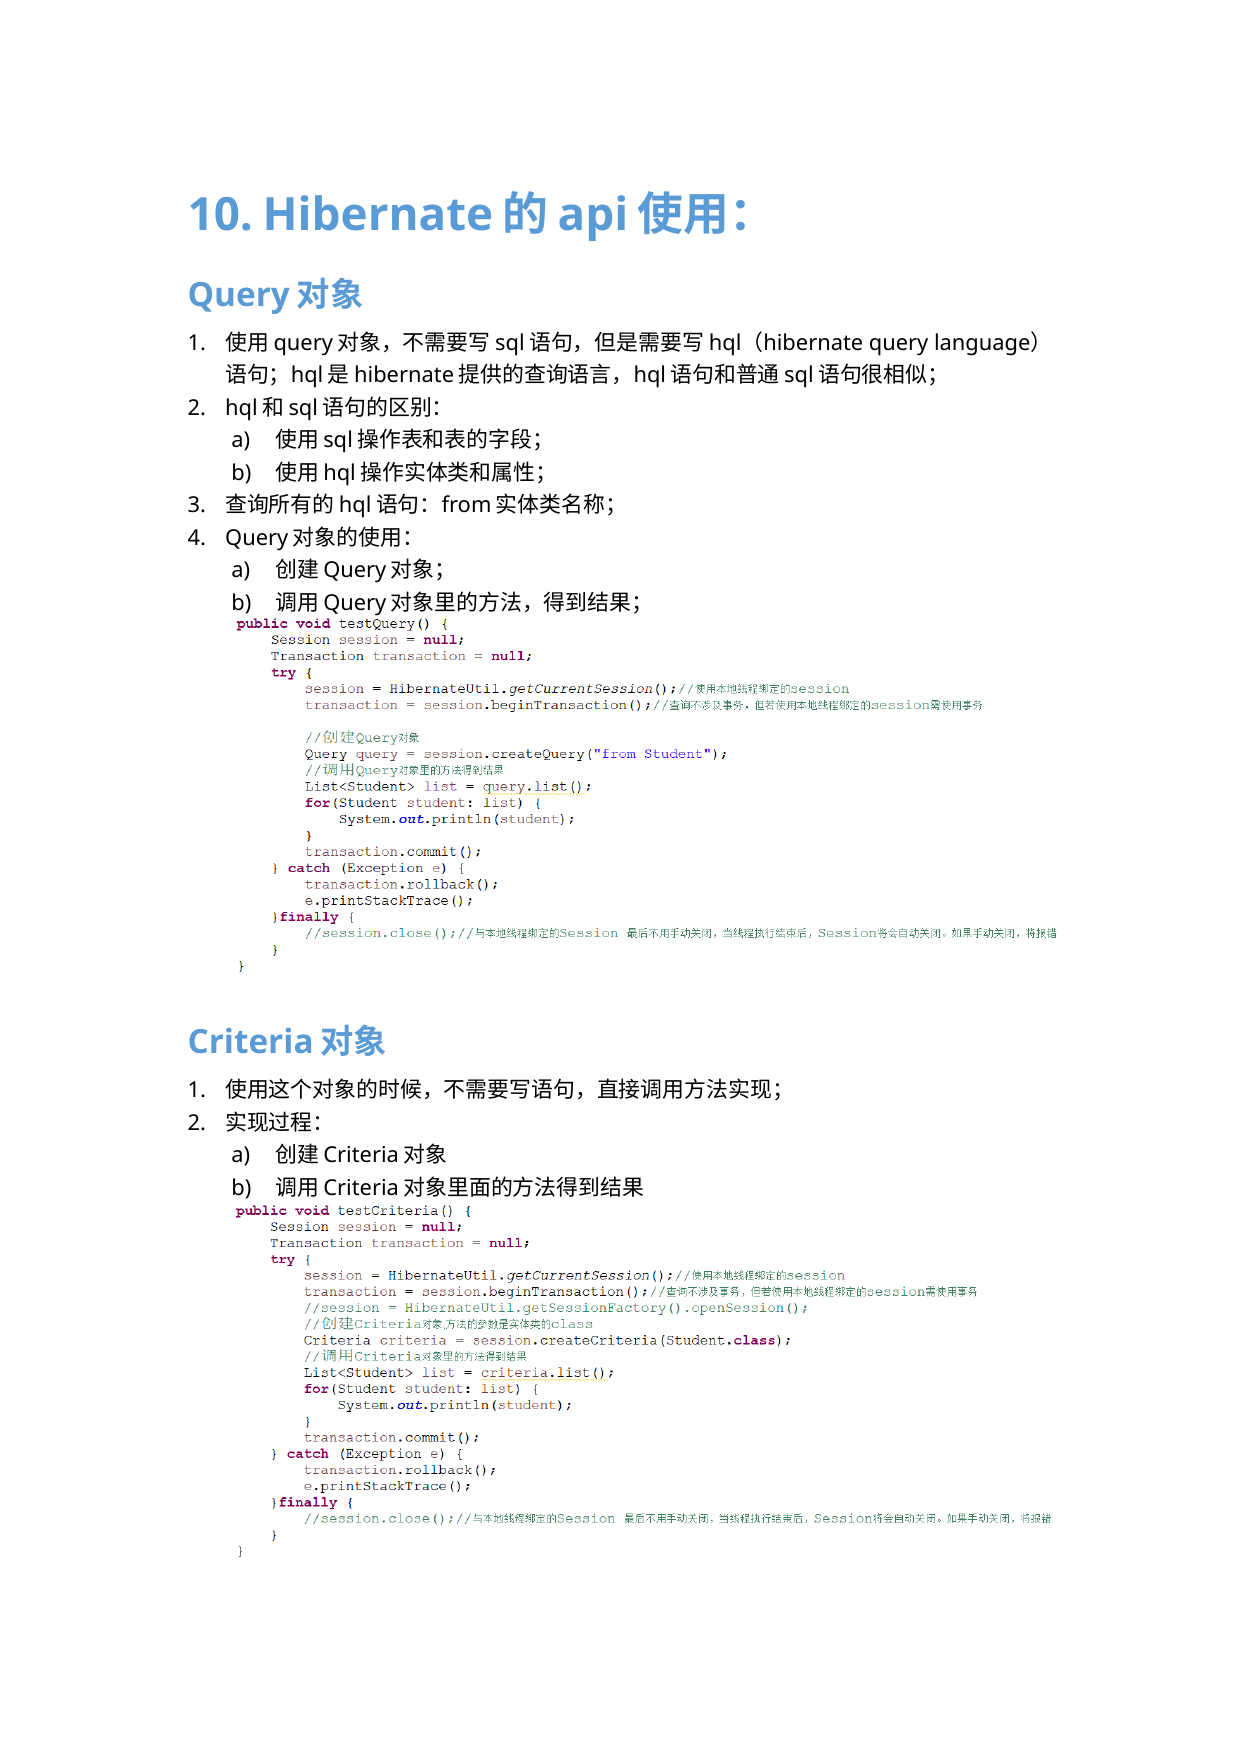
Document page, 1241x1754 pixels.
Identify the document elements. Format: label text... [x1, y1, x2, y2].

list 使用hql操作实体类和属性； [231, 454, 1053, 487]
list Query对象的使用： [187, 519, 1053, 552]
picture [231, 617, 1097, 978]
list 查询所有的hql语句：from实体类名称； [187, 487, 1053, 519]
subtitle Criteria对象 [187, 1007, 1053, 1072]
subtitle Query对象 [187, 259, 1053, 324]
list hql和sql语句的区别： [187, 389, 1053, 422]
list 创建Criteria对象 [231, 1137, 1053, 1169]
subtitle Hibernate的api使用： [187, 162, 1053, 259]
list 使用这个对象的时候，不需要写语句，直接调用方法实现； [187, 1072, 1053, 1104]
list 调用Query对象里的方法，得到结果； [231, 584, 1053, 617]
list 创建Query对象； [231, 552, 1053, 584]
list 使用sql操作表和表的字段； [231, 422, 1053, 454]
list 实现过程： [187, 1104, 1053, 1137]
picture [231, 1202, 1097, 1561]
list 调用Criteria对象里面的方法得到结果 [231, 1169, 1053, 1202]
list 使用query对象，不需要写sql语句，但是需要写hql（hibernate query language）语句；hql是hibernate提供的查询语言，hql语句和普通sql语句很相似； [187, 324, 1053, 389]
